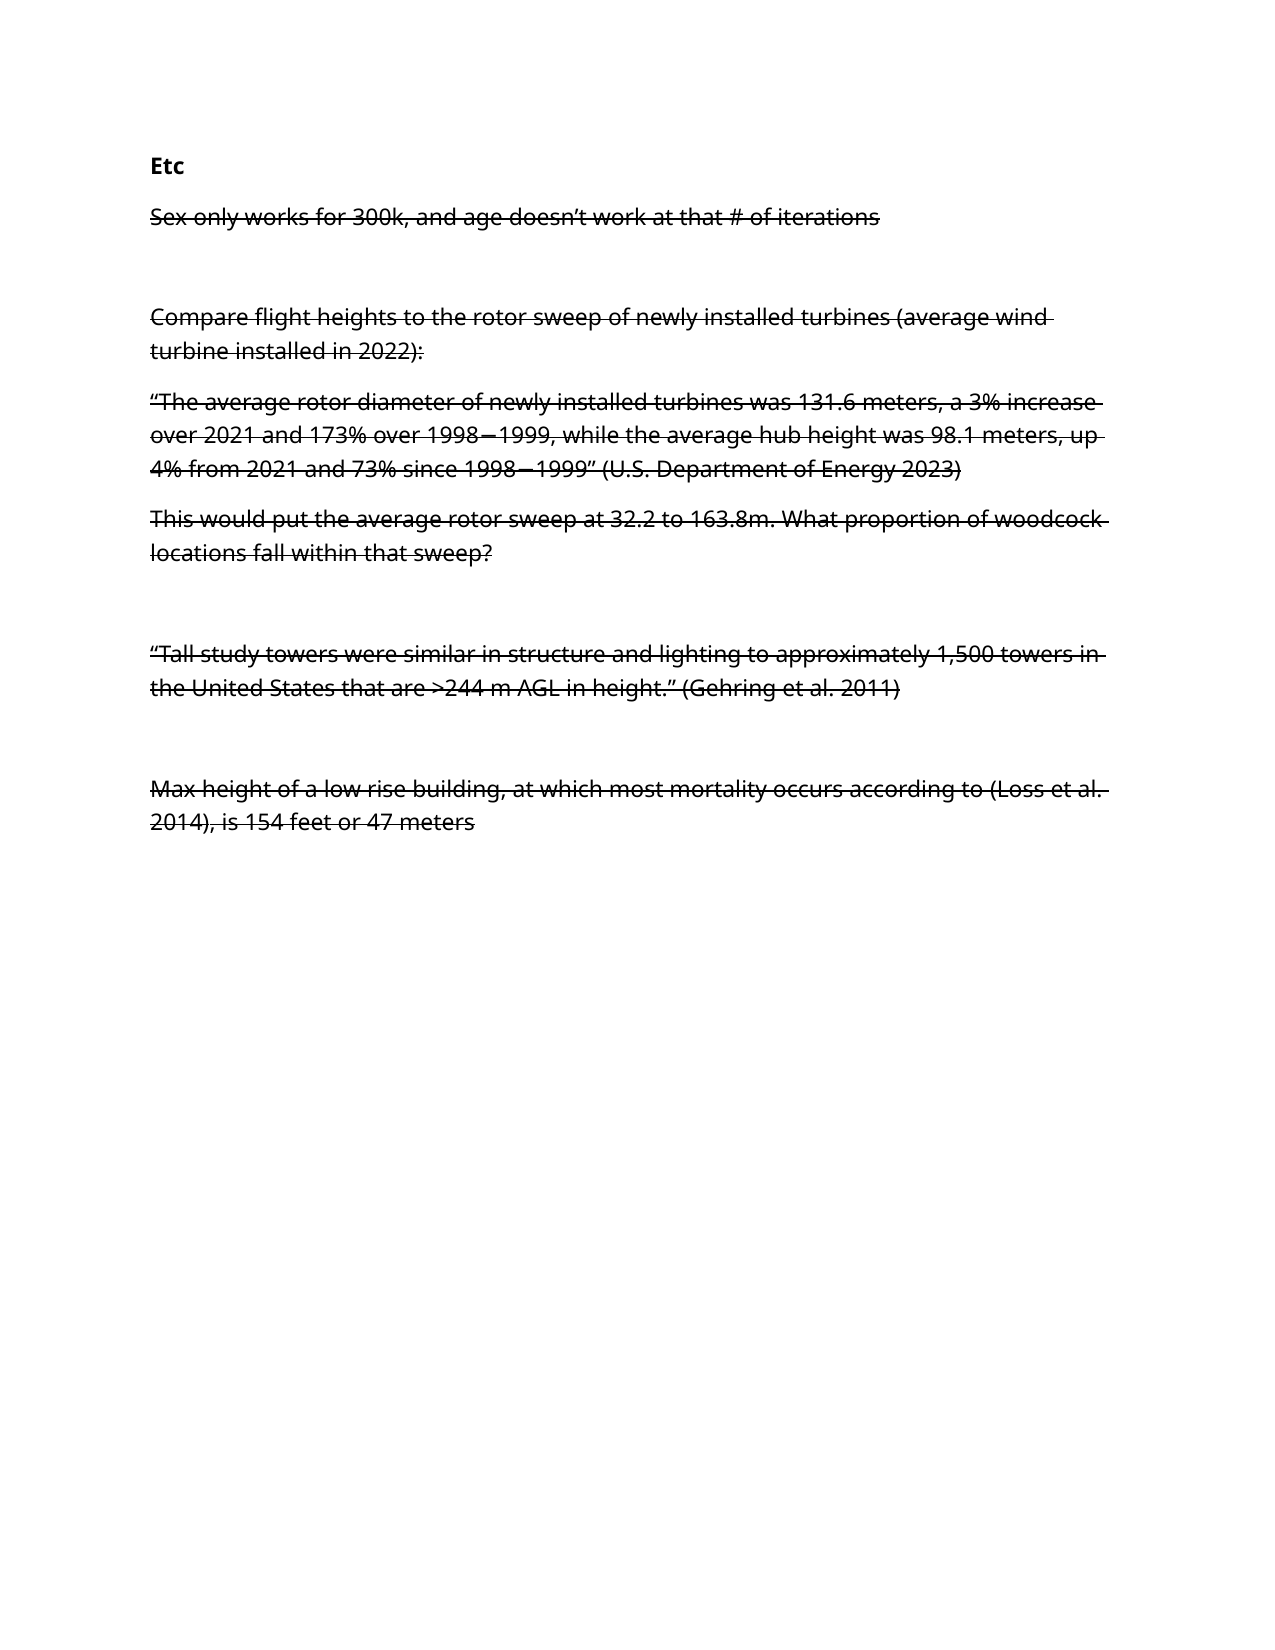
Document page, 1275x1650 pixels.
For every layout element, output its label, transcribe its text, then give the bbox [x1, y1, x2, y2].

text This would put the average rotor sweep at 32.2 to 163.8m. What proportion of woodcock locations fall within that sweep? [150, 503, 1125, 568]
text Etc [150, 150, 1125, 181]
text Compare flight heights to the rotor sweep of newly installed turbines (average wind turbine installed in 2022): [150, 301, 1125, 366]
text Sex only works for 300k, and age doesn’t work at that # of iterations [150, 200, 1125, 232]
text “The average rotor diameter of newly installed turbines was 131.6 meters, a 3% increase over 2021 and 173% over 1998−1999, while the average hub height was 98.1 meters, up 4% from 2021 and 73% since 1998−1999” (U.S. Department of Energy 2023) [150, 385, 1125, 484]
text Max height of a low rise building, at which most mortality occurs according to (Loss et al. 2014), is 154 feet or 47 meters [150, 772, 1125, 837]
text “Tall study towers were similar in structure and lighting to approximately 1,500 towers in the United States that are >244 m AGL in height.” (Gehring et al. 2011) [150, 638, 1125, 703]
